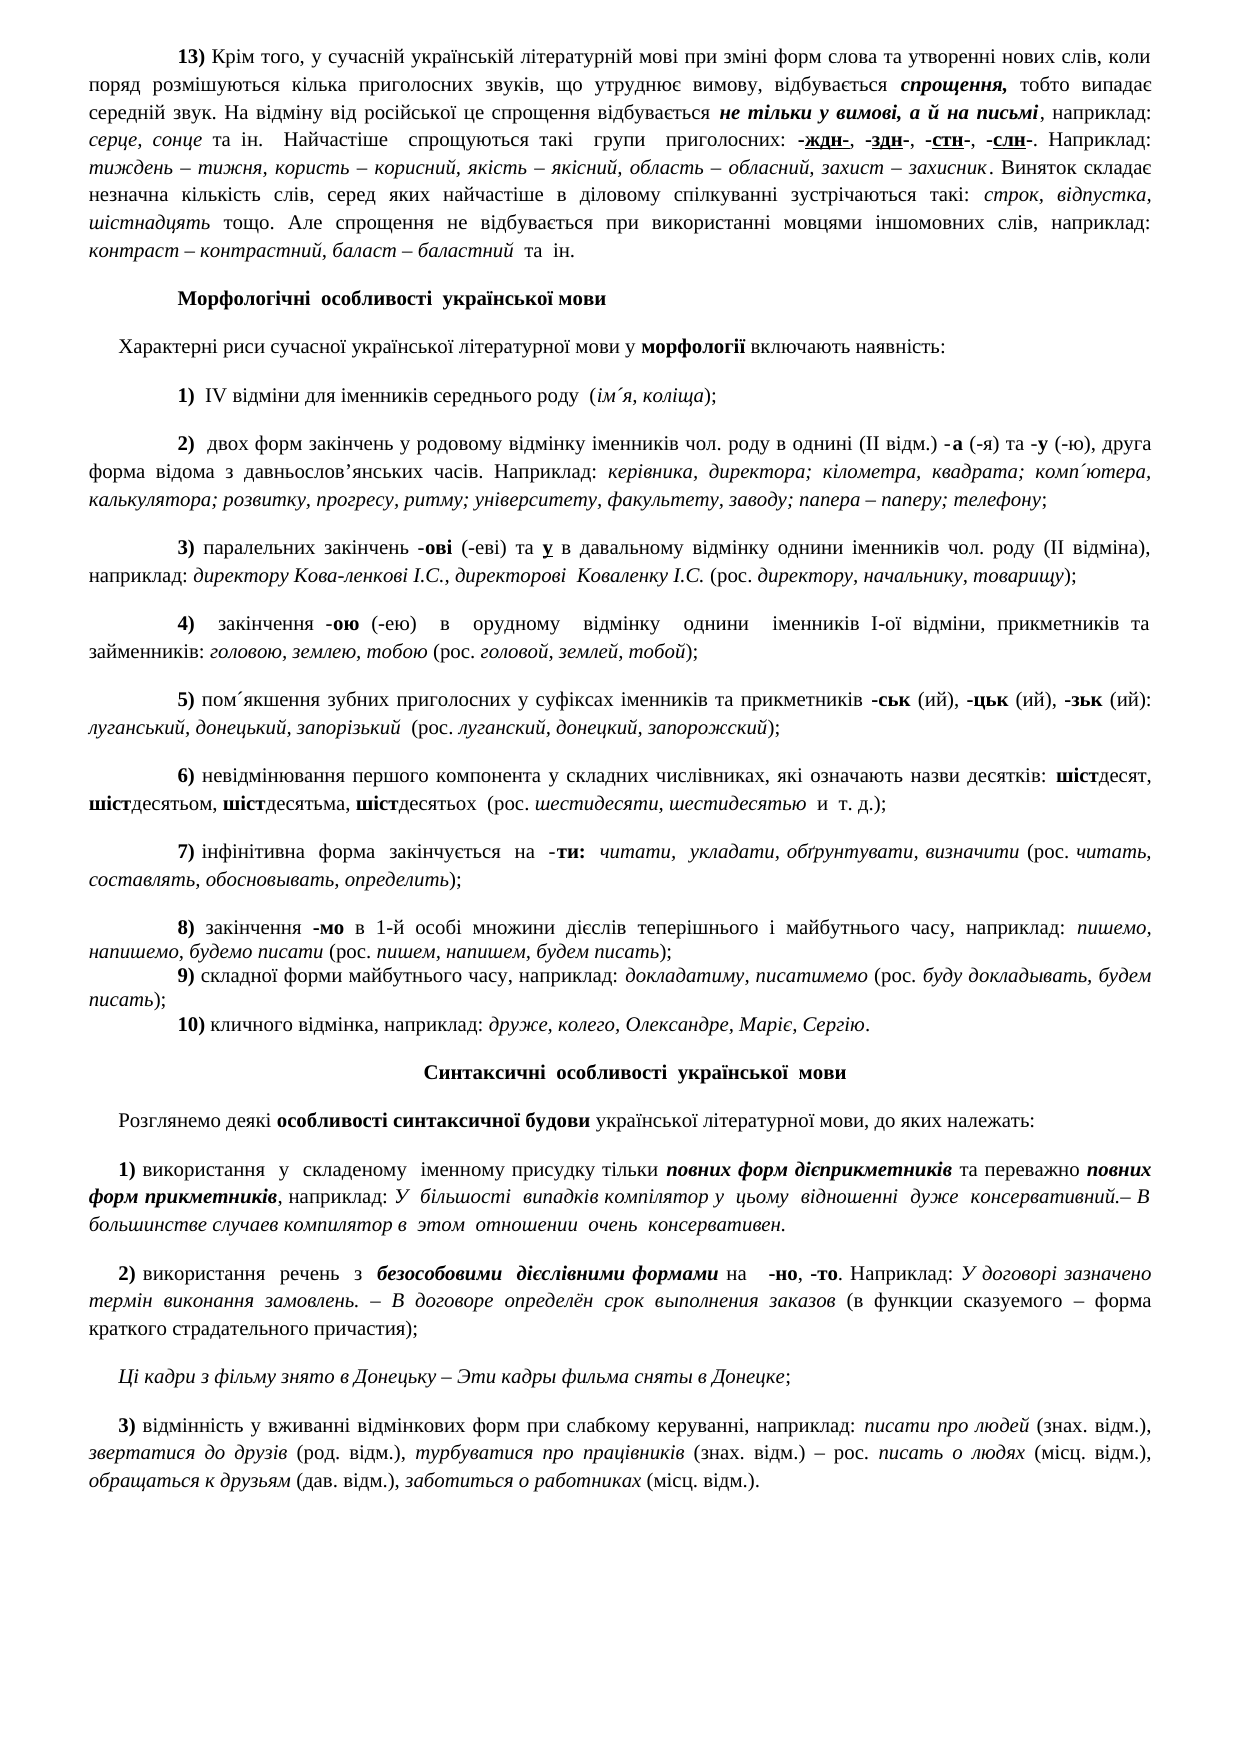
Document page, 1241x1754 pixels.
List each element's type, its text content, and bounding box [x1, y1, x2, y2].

text Морфологічні особливості української мови [177, 286, 1152, 310]
text 2) двох форм закінчень у родовому відмінку іменників чол. роду в однині (ІІ відм.) -а (-я) та -у (-ю), друга форма відома з давньослов’янських часів. Наприклад: керівника, директора; кілометра, квадрата; комп´ютера, калькулятора; розвитку, прогресу, ритму; університету, факультету, заводу; папера – паперу; телефону; [88, 431, 1152, 511]
text 9) складної форми майбутнього часу, наприклад: докладатиму, писатимемо (рос. буду докладывать, будем писать); [88, 963, 1152, 1011]
text 1) IV відміни для іменників середнього роду (ім´я, коліща); [88, 383, 1152, 407]
text Характерні риси сучасної української літературної мови у морфології включають наявність: [88, 334, 1152, 358]
text Розглянемо деякі особливості синтаксичної будови української літературної мови, до яких належать: [88, 1108, 1152, 1132]
text 4) закінчення -ою (-ею) в орудному відмінку однини іменників І-ої відміни, прикметників та займенників: головою, землею, тобою (рос. головой, землей, тобой); [88, 611, 1152, 663]
text 13) Крім того, у сучасній українській літературній мові при зміні форм слова та утворенні нових слів, коли поряд розмішуються кілька приголосних звуків, що утруднює вимову, відбувається спрощення, тобто випадає середній звук. На відміну від російської це спрощення відбувається не тільки у вимові, а й на письмі, наприклад: серце, сонце та ін. Найчастіше спрощуються такі групи приголосних: -ждн-, -здн-, -стн-, -слн-. Наприклад: тиждень – тижня, користь – корисний, якість – якісний, область – обласний, захист – захисник. Виняток складає незначна кількість слів, серед яких найчастіше в діловому спілкуванні зустрічаються такі: строк, відпустка, шістнадцять тощо. Але спрощення не відбувається при використанні мовцями іншомовних слів, наприклад: контраст – контрастний, баласт – баластний та ін. [88, 44, 1152, 262]
text 3) відмінність у вживанні відмінкових форм при слабкому керуванні, наприклад: писати про людей (знах. відм.), звертатися до друзів (род. відм.), турбуватися про працівників (знах. відм.) – рос. писать о людях (місц. відм.), обращаться к друзьям (дав. відм.), заботиться о работниках (місц. відм.). [88, 1412, 1152, 1492]
text 1) використання у складеному іменному присудку тільки повних форм дієприкметників та переважно повних форм прикметників, наприклад: У більшості випадків компілятор у цьому відношенні дуже консервативний.– В большинстве случаев компилятор в этом отношении очень консервативен. [88, 1157, 1152, 1236]
text 2) використання речень з безособовими дієслівними формами на -но, -то. Наприклад: У договорі зазначено термін виконання замовлень. – В договоре определён срок выполнения заказов (в функции сказуемого – форма краткого страдательного причастия); [88, 1260, 1152, 1340]
text 10) кличного відмінка, наприклад: друже, колего, Олександре, Маріє, Сергію. [88, 1011, 1152, 1036]
text Синтаксичні особливості української мови [88, 1060, 1152, 1084]
text 3) паралельних закінчень -ові (-еві) та у в давальному відмінку однини іменників чол. роду (ІІ відміна), наприклад: директору Кова-ленкові І.С., директорові Коваленку І.С. (рос. директору, начальнику, товарищу); [88, 535, 1152, 587]
text Ці кадри з фільму знято в Донецьку – Эти кадры фильма сняты в Донецке; [88, 1364, 1152, 1388]
text 5) пом´якшення зубних приголосних у суфіксах іменників та прикметників -ськ (ий), -цьк (ий), -зьк (ий): луганський, донецький, запорізький (рос. луганский, донецкий, запорожский); [88, 687, 1152, 739]
text 6) невідмінювання першого компонента у складних числівниках, які означають назви десятків: шістдесят, шістдесятьом, шістдесятьма, шістдесятьох (рос. шестидесяти, шестидесятью и т. д.); [88, 763, 1152, 815]
text 8) закінчення -мо в 1-й особі множини дієслів теперішнього і майбутнього часу, наприклад: пишемо, напишемо, будемо писати (рос. пишем, напишем, будем писать); [88, 915, 1152, 963]
text 7) інфінітивна форма закінчується на -ти: читати, укладати, обґрунтувати, визначити (рос. читать, составлять, обосновывать, определить); [88, 839, 1152, 891]
